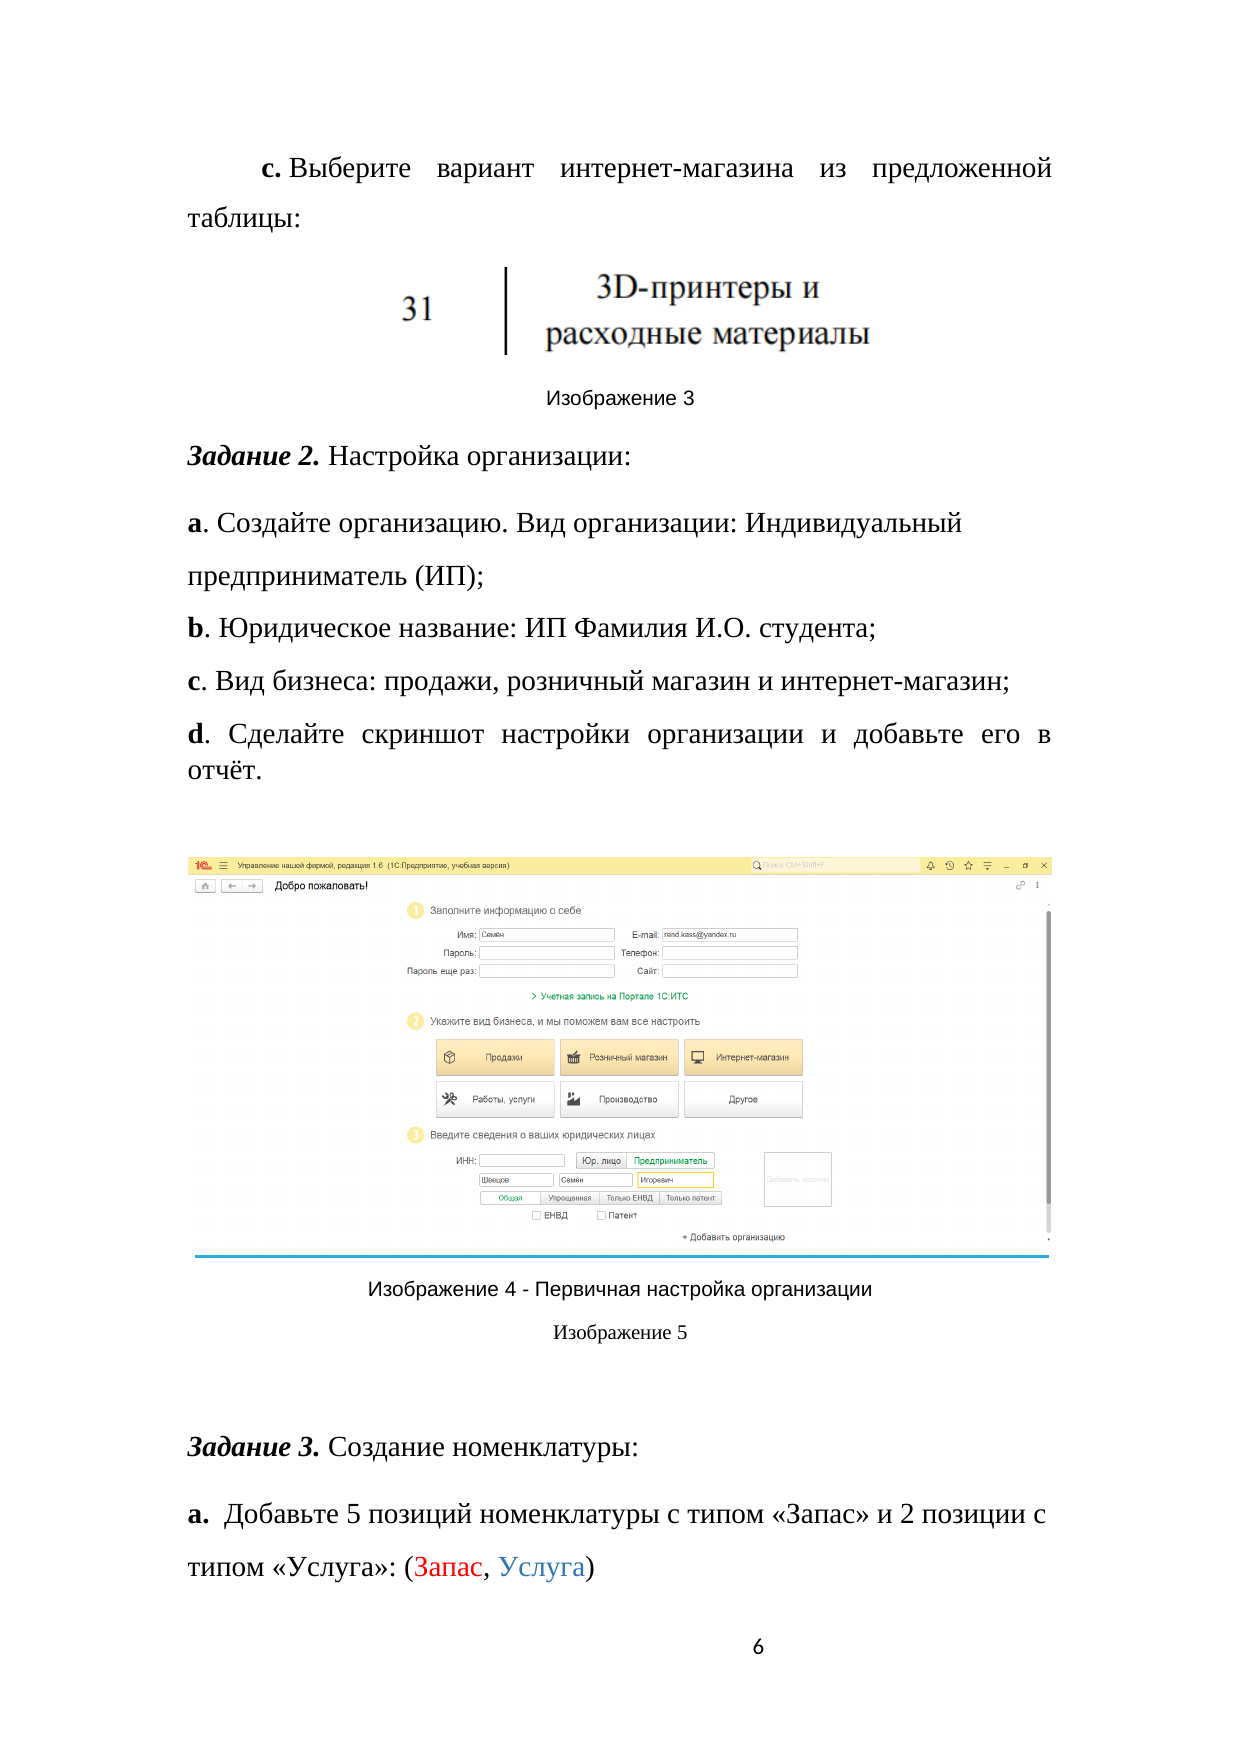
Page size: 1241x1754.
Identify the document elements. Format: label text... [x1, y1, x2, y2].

picture [188, 857, 1052, 1259]
list Задание 2. Настройка организации: [187, 438, 1053, 471]
text b. Юридическое название: ИП Фамилия И.О. студента; [187, 611, 1053, 644]
text c. Вид бизнеса: продажи, розничный магазин и интернет-магазин; [187, 663, 1053, 697]
text a. Создайте организацию. Вид организации: Индивидуальный [187, 505, 1053, 538]
text типом «Услуга»: (Запас, Услуга) [187, 1549, 1053, 1583]
text Изображение 4 - Первичная настройка организации [187, 1277, 1053, 1301]
list Выберите вариант интернет-магазина из предложенной таблицы: [187, 150, 1053, 234]
picture [337, 267, 903, 355]
text предприниматель (ИП); [187, 558, 1053, 591]
list Изображение 3 [187, 385, 1053, 409]
text d. Сделайте скриншот настройки организации и добавьте его в отчёт. [187, 716, 1053, 786]
list Задание 3. Создание номенклатуры: [187, 1429, 1053, 1463]
text Изображение 5 [187, 1320, 1053, 1344]
text a. Добавьте 5 позиций номенклатуры с типом «Запас» и 2 позиции с [187, 1496, 1053, 1530]
